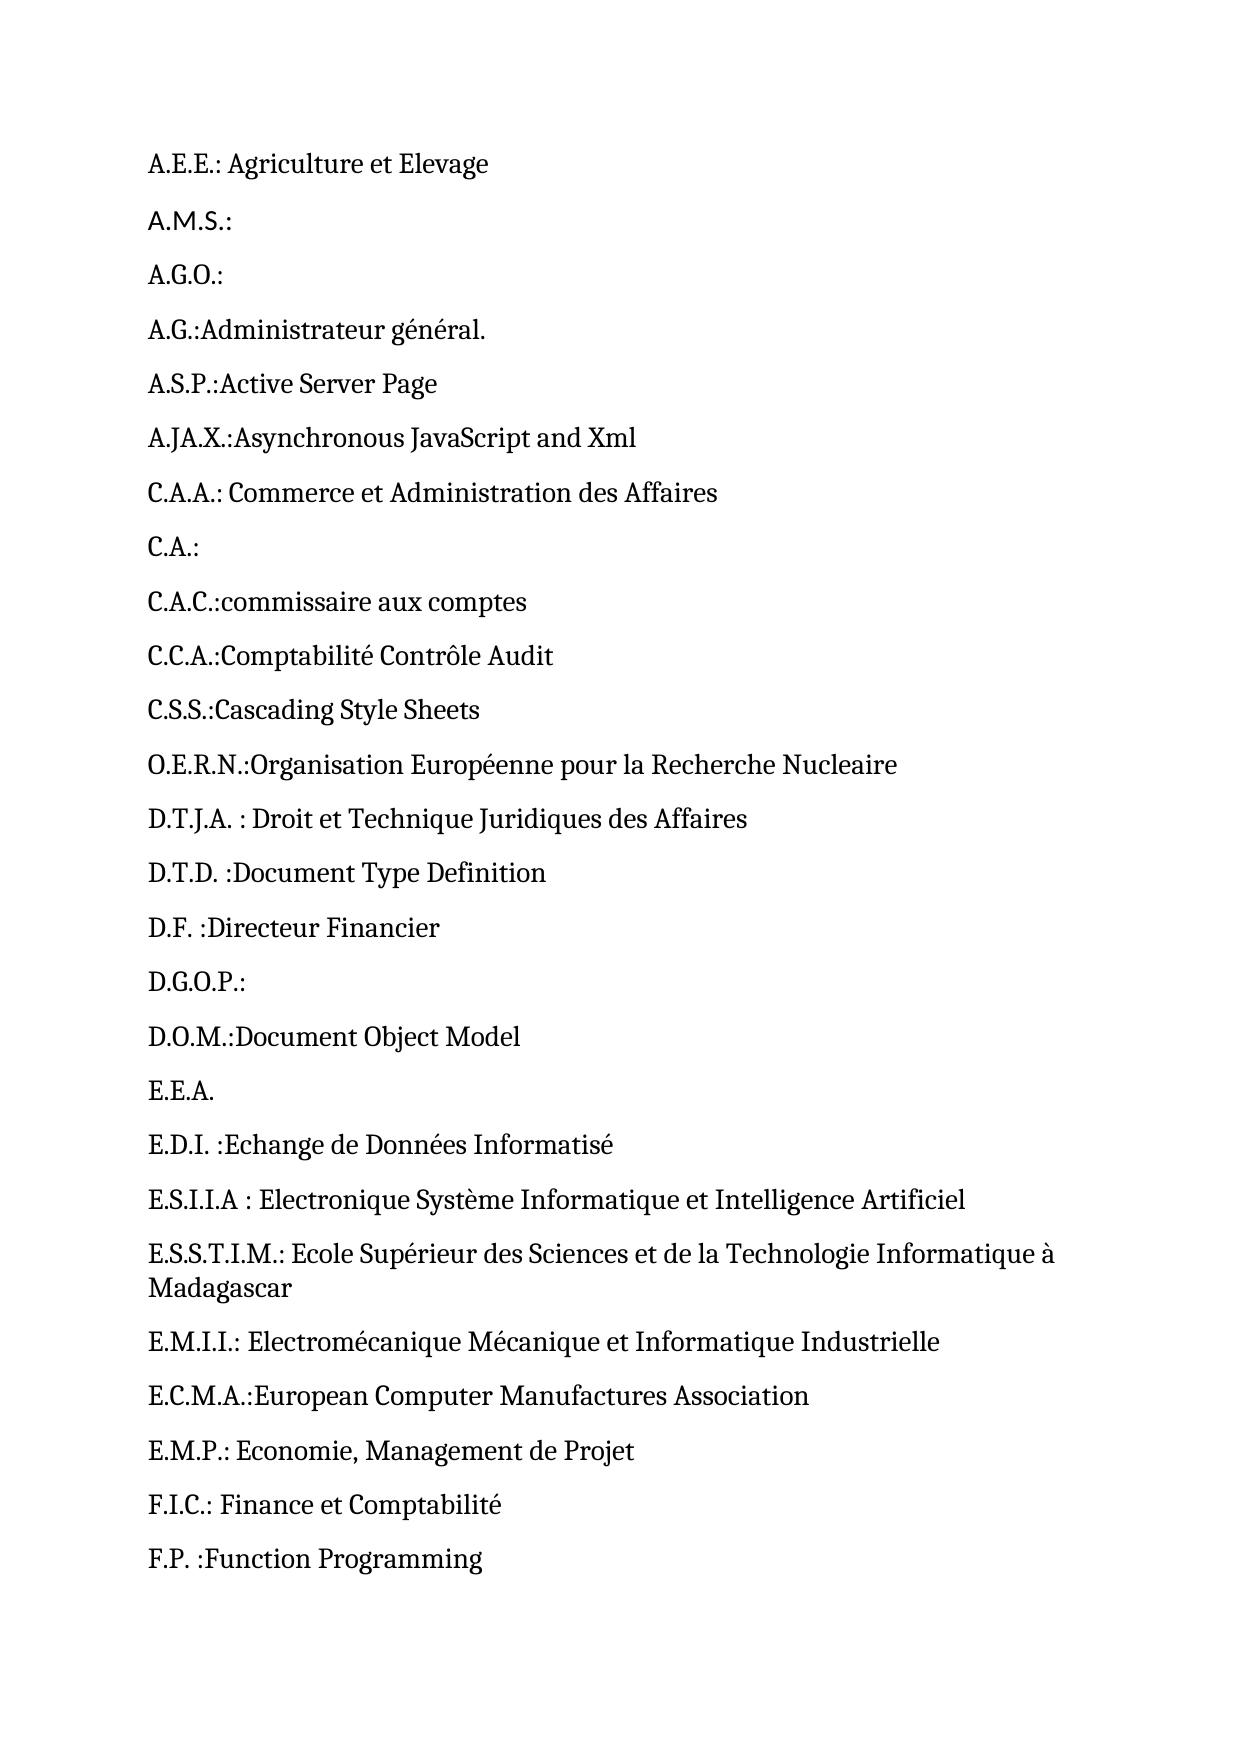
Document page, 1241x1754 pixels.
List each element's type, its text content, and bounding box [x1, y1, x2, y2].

text O.E.R.N.:Organisation Européenne pour la Recherche Nucleaire [148, 748, 1093, 781]
text E.S.I.I.A : Electronique Système Informatique et Intelligence Artificiel [148, 1183, 1093, 1216]
text D.T.J.A. : Droit et Technique Juridiques des Affaires [148, 802, 1093, 836]
text F.P. :Function Programming [148, 1543, 1093, 1576]
text A.S.P.:Active Server Page [148, 367, 1093, 401]
text F.I.C.: Finance et Comptabilité [148, 1488, 1093, 1522]
text C.A.A.: Commerce et Administration des Affaires [148, 476, 1093, 509]
text A.G.:Administrateur général. [148, 313, 1093, 346]
text E.M.P.: Economie, Management de Projet [148, 1434, 1093, 1467]
text D.G.O.P.: [148, 965, 1093, 999]
text D.T.D. :Document Type Definition [148, 857, 1093, 890]
text E.M.I.I.: Electromécanique Mécanique et Informatique Industrielle [148, 1325, 1093, 1359]
text E.S.S.T.I.M.: Ecole Supérieur des Sciences et de la Technologie Informatique à Madagascar [148, 1237, 1093, 1304]
text C.C.A.:Comptabilité Contrôle Audit [148, 639, 1093, 673]
text D.O.M.:Document Object Model [148, 1020, 1093, 1053]
text E.D.I. :Echange de Données Informatisé [148, 1128, 1093, 1162]
text D.F. :Directeur Financier [148, 911, 1093, 944]
text C.S.S.:Cascading Style Sheets [148, 693, 1093, 727]
text A.JA.X.:Asynchronous JavaScript and Xml [148, 422, 1093, 455]
text A.E.E.: Agriculture et Elevage [148, 148, 1093, 181]
text E.C.M.A.:European Computer Manufactures Association [148, 1379, 1093, 1413]
text E.E.A. [148, 1074, 1093, 1108]
text A.G.O.: [148, 258, 1093, 292]
text A.M.S.: [148, 202, 1093, 238]
text C.A.: [148, 530, 1093, 564]
text C.A.C.:commissaire aux comptes [148, 585, 1093, 618]
